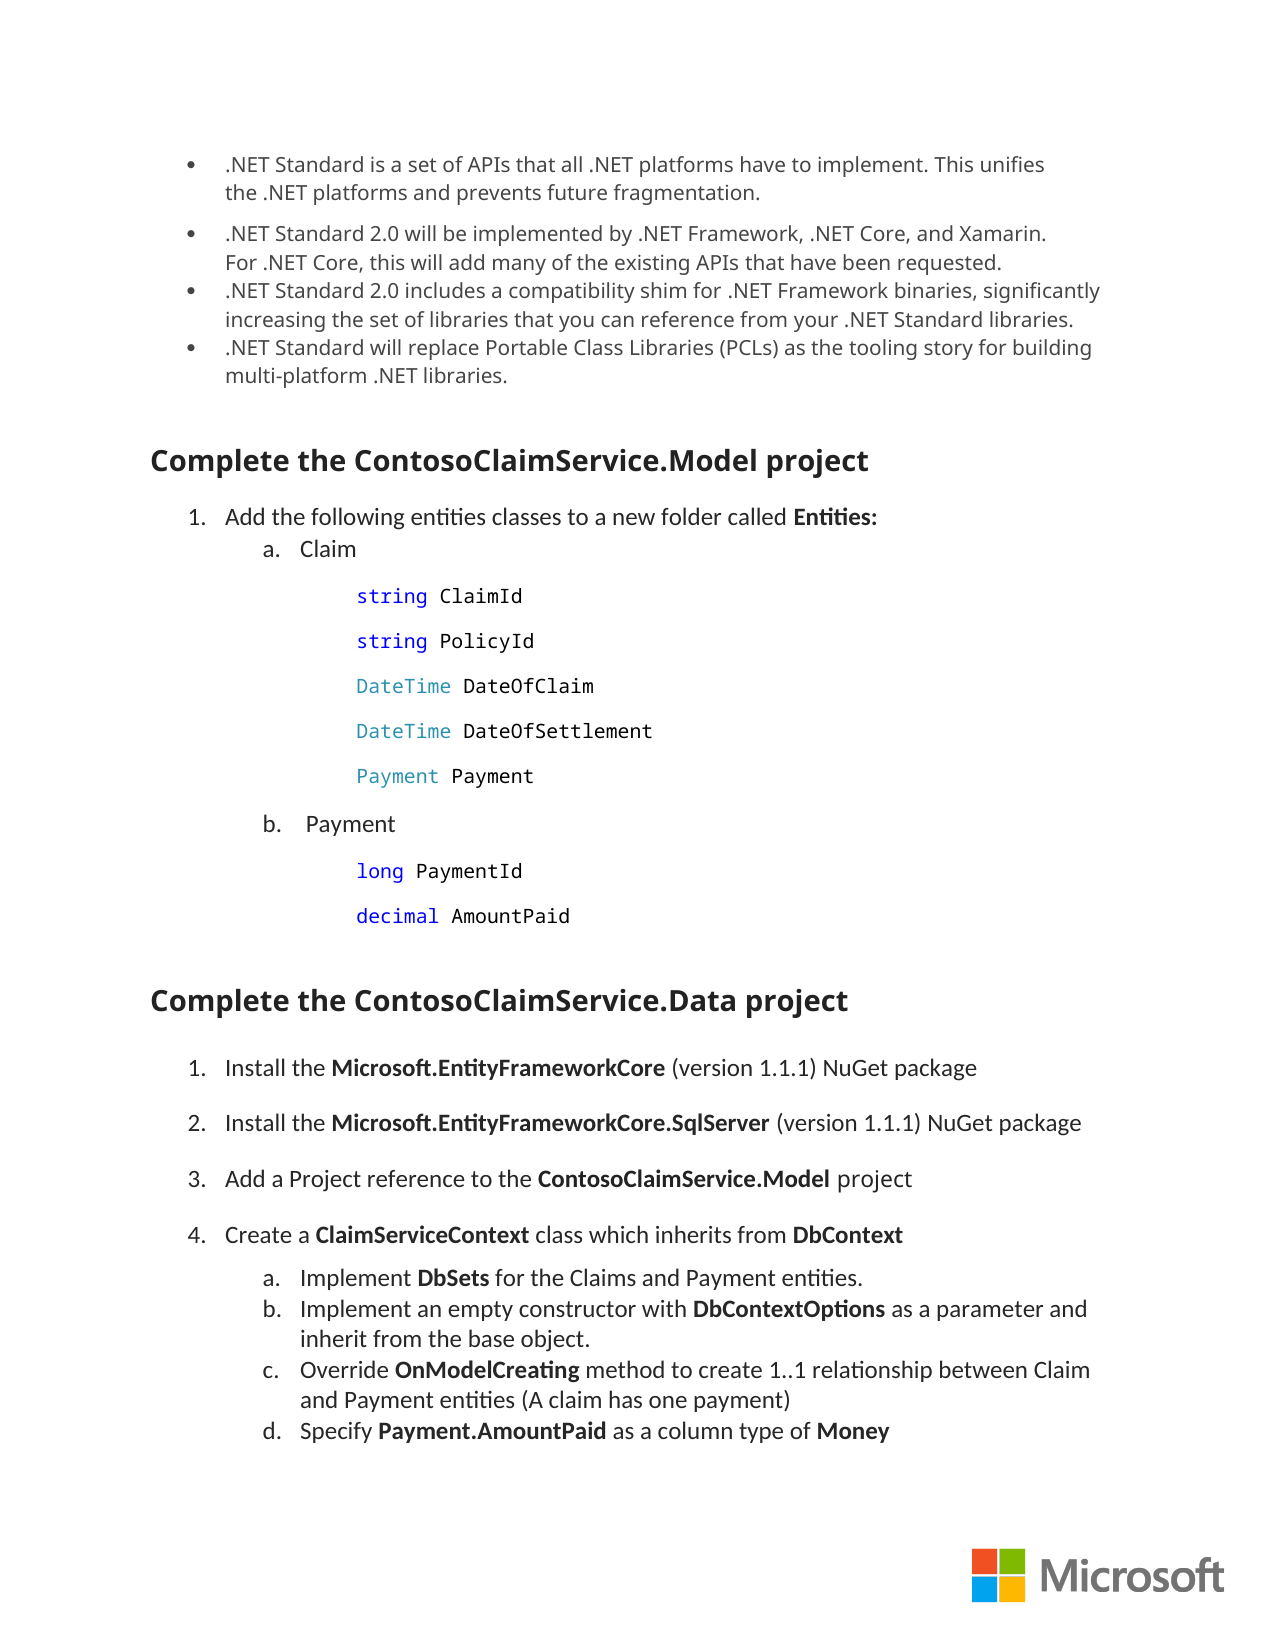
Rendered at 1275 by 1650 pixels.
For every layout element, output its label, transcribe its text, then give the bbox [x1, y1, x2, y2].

list Specify Payment.AmountPaid as a column type of Money [262, 1415, 1125, 1445]
list Add a Project reference to the ContosoClaimService.Model project [187, 1163, 1125, 1194]
text long PaymentId [356, 857, 1125, 884]
list Create a ClaimServiceContext class which inherits from DbContext [187, 1219, 1125, 1250]
list Add the following entities classes to a new folder called Entities: [187, 501, 1125, 531]
text string PolicyId [356, 627, 1125, 654]
list Implement DbSets for the Claims and Payment entities. [262, 1262, 1125, 1293]
text DateTime DateOfClaim [356, 672, 1125, 699]
text DateTime DateOfSettlement [356, 718, 1125, 744]
list .NET Standard 2.0 includes a compatibility shim for .NET Framework binaries, significantly increasing the set of libraries that you can reference from your .NET Standard libraries. [187, 276, 1125, 333]
list .NET Standard will replace Portable Class Libraries (PCLs) as the tooling story for building multi-platform .NET libraries. [187, 333, 1125, 390]
list .NET Standard is a set of APIs that all .NET platforms have to implement. This unifies the .NET platforms and prevents future fragmentation. [187, 150, 1125, 207]
text Payment Payment [356, 763, 1125, 790]
picture [971, 1516, 1259, 1622]
text string ClaimId [356, 582, 1125, 609]
subtitle Complete the ContosoClaimService.Data project [150, 981, 1125, 1020]
list Claim [262, 533, 1125, 563]
list Payment [262, 808, 1125, 838]
list .NET Standard 2.0 will be implemented by .NET Framework, .NET Core, and Xamarin. For .NET Core, this will add many of the existing APIs that have been requested. [187, 219, 1125, 276]
list Implement an empty constructor with DbContextOptions as a parameter and inherit from the base object. [262, 1293, 1125, 1354]
list Install the Microsoft.EntityFrameworkCore.SqlServer (version 1.1.1) NuGet package [187, 1107, 1125, 1138]
list Override OnModelCreating method to create 1..1 relationship between Claim and Payment entities (A claim has one payment) [262, 1354, 1125, 1415]
text decimal AmountPaid [356, 902, 1125, 929]
list Install the Microsoft.EntityFrameworkCore (version 1.1.1) NuGet package [187, 1052, 1125, 1082]
subtitle Complete the ContosoClaimService.Model project [150, 440, 1125, 480]
